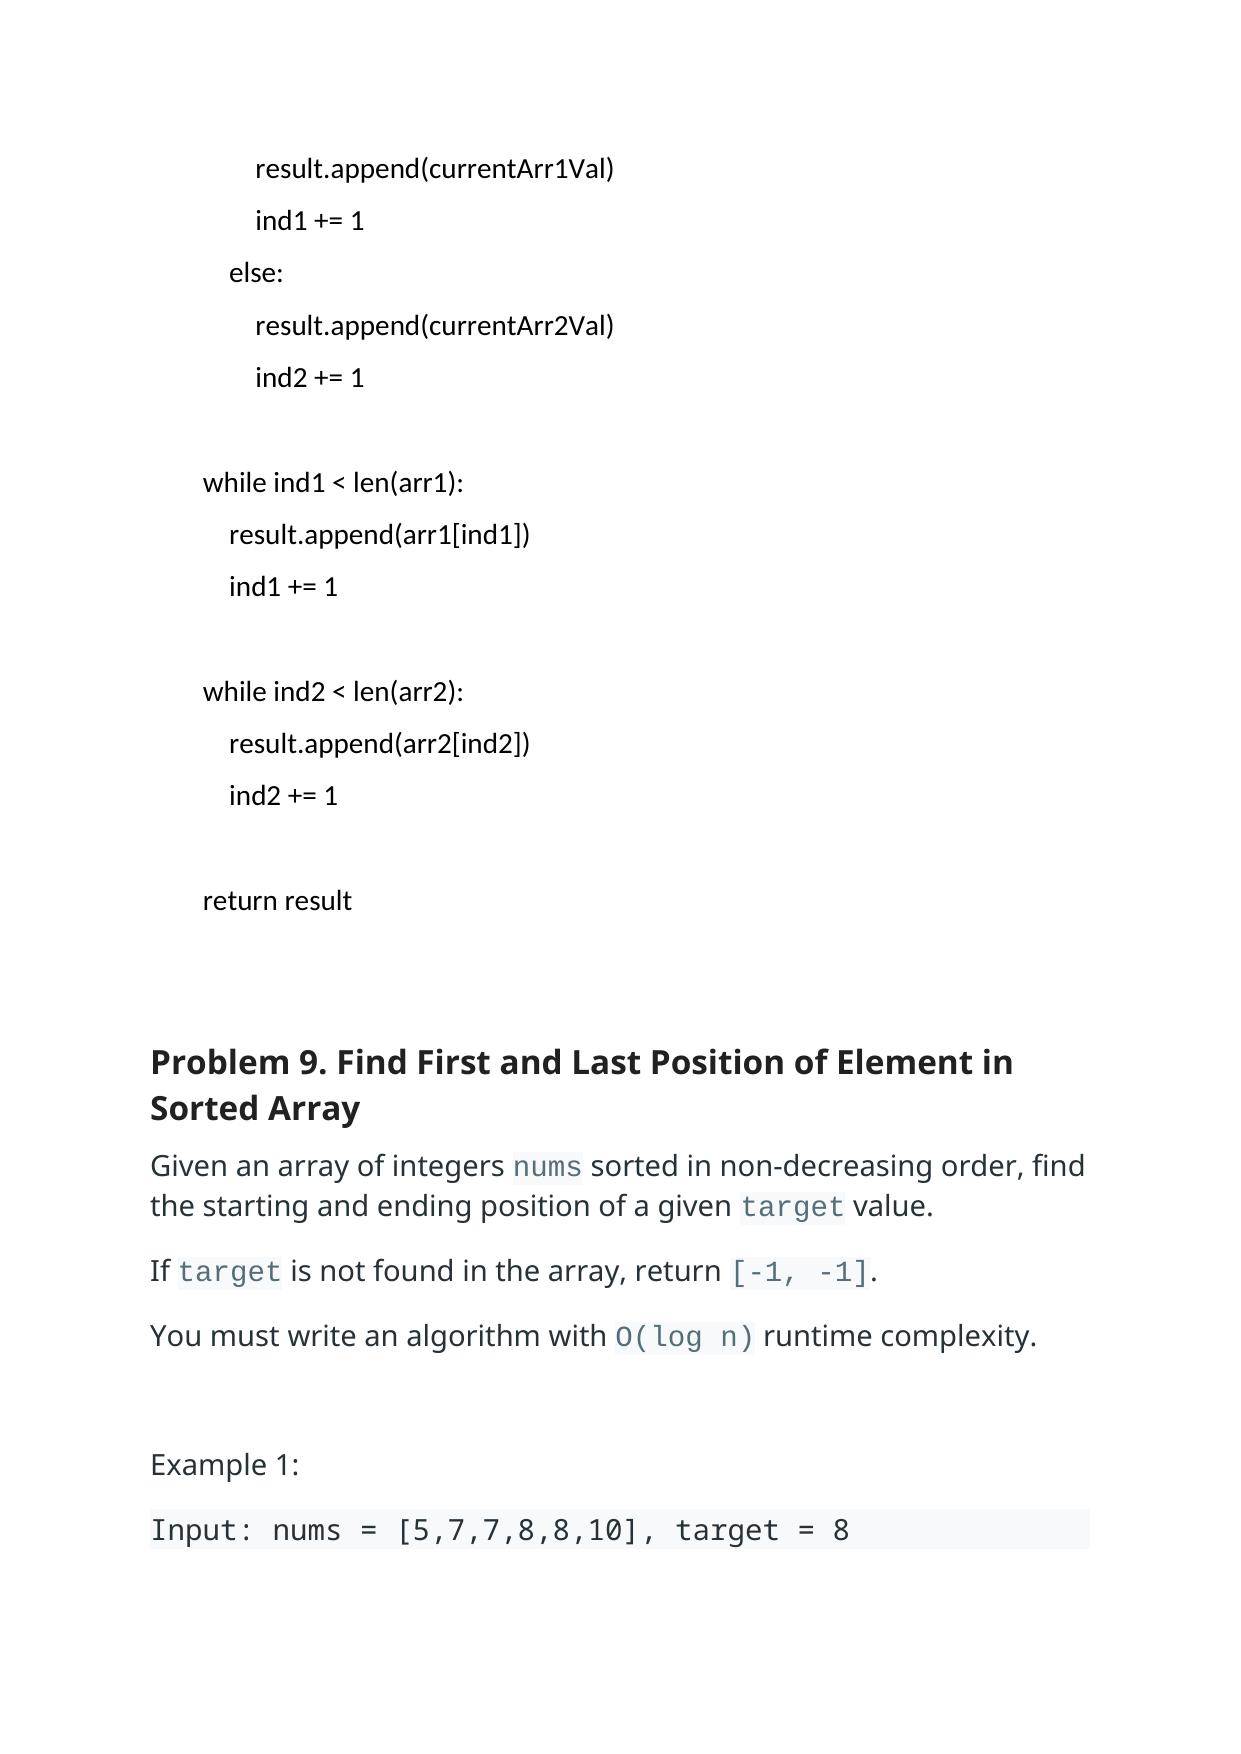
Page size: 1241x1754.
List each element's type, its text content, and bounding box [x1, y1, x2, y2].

text Input: nums = [5,7,7,8,8,10], target = 8 [150, 1509, 1090, 1549]
text You must write an algorithm with O(log n) runtime complexity. [150, 1315, 1090, 1355]
text result.append(currentArr2Val) [150, 307, 1090, 342]
text else: [150, 254, 1090, 290]
text ind2 += 1 [150, 777, 1090, 813]
text while ind2 < len(arr2): [150, 673, 1090, 708]
text If target is not found in the array, return [-1, -1]. [150, 1250, 1090, 1290]
text Given an array of integers nums sorted in non-decreasing order, find the starting and ending position of a given target value. [150, 1145, 1090, 1225]
text ind2 += 1 [150, 359, 1090, 395]
text result.append(arr2[ind2]) [150, 725, 1090, 761]
text return result [150, 882, 1090, 918]
text ind1 += 1 [150, 568, 1090, 604]
text Example 1: [150, 1445, 1090, 1484]
text while ind1 < len(arr1): [150, 464, 1090, 499]
text result.append(currentArr1Val) [150, 150, 1090, 186]
text ind1 += 1 [150, 202, 1090, 238]
text result.append(arr1[ind1]) [150, 516, 1090, 552]
text Problem 9. Find First and Last Position of Element in Sorted Array [150, 1039, 1090, 1130]
